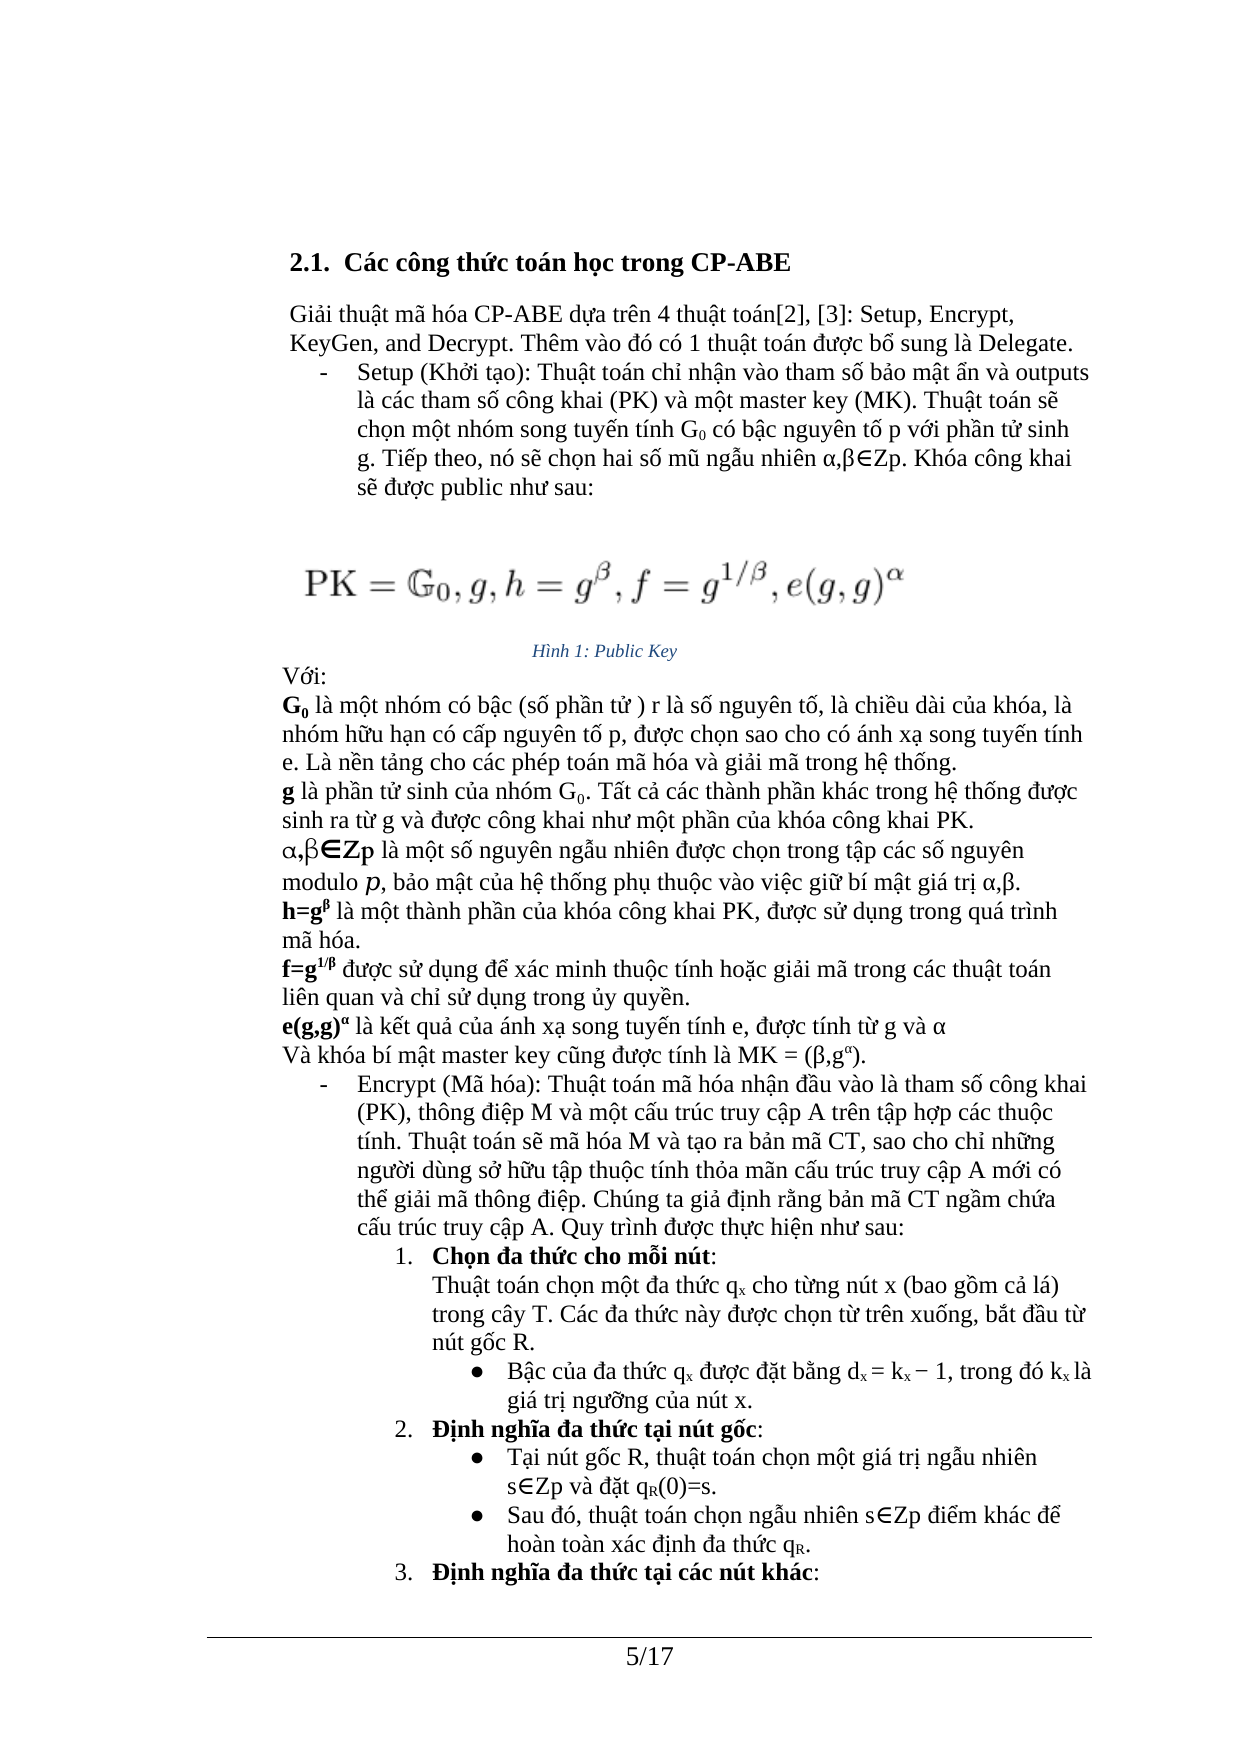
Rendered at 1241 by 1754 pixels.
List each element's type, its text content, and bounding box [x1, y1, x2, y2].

list Định nghĩa đa thức tại nút gốc: [394, 1414, 1092, 1442]
subtitle 2.1. Các công thức toán học trong CP-ABE [289, 246, 1092, 278]
picture [285, 531, 926, 631]
text g là phần tử sinh của nhóm G₀. Tất cả các thành phần khác trong hệ thống được sinh ra từ g và được công khai như một phần của khóa công khai PK. [282, 776, 1092, 834]
list Định nghĩa đa thức tại các nút khác: [394, 1557, 1092, 1586]
list Setup (Khởi tạo): Thuật toán chỉ nhận vào tham số bảo mật ẩn và outputs là các tham số công khai (PK) và một master key (MK). Thuật toán sẽ chọn một nhóm song tuyến tính G0​​ có bậc nguyên tố p với phần tử sinh g. Tiếp theo, nó sẽ chọn hai số mũ ngẫu nhiên α,β∈Zp​. Khóa công khai sẽ được public như sau: [319, 357, 1092, 501]
text G₀ là một nhóm có bậc (số phần tử ) r là số nguyên tố, là chiều dài của khóa, là nhóm hữu hạn có cấp nguyên tố p, được chọn sao cho có ánh xạ song tuyến tính e. Là nền tảng cho các phép toán mã hóa và giải mã trong hệ thống. [282, 690, 1092, 776]
text Và khóa bí mật master key cũng được tính là MK = (β,gα). [282, 1040, 1092, 1069]
text α,β∈Zp là một số nguyên ngẫu nhiên được chọn trong tập các số nguyên modulo 𝑝, bảo mật của hệ thống phụ thuộc vào việc giữ bí mật giá trị α,β. [282, 834, 1092, 896]
list Encrypt (Mã hóa): Thuật toán mã hóa nhận đầu vào là tham số công khai (PK), thông điệp M và một cấu trúc truy cập A trên tập hợp các thuộc tính. Thuật toán sẽ mã hóa M và tạo ra bản mã CT, sao cho chỉ những người dùng sở hữu tập thuộc tính thỏa mãn cấu trúc truy cập A mới có thể giải mã thông điệp. Chúng ta giả định rằng bản mã CT ngầm chứa cấu trúc truy cập A. Quy trình được thực hiện như sau: [319, 1069, 1092, 1241]
text h=gβ là một thành phần của khóa công khai PK, được sử dụng trong quá trình mã hóa. [282, 896, 1092, 954]
list Sau đó, thuật toán chọn ngẫu nhiên s∈Zp​ điểm khác để hoàn toàn xác định đa thức qR. [469, 1500, 1092, 1557]
text e(g,g)α là kết quả của ánh xạ song tuyến tính e, được tính từ g và α [282, 1011, 1092, 1040]
list Tại nút gốc R, thuật toán chọn một giá trị ngẫu nhiên s∈Zp​ và đặt qR​(0)=s. [469, 1442, 1092, 1500]
text f=g1/β được sử dụng để xác minh thuộc tính hoặc giải mã trong các thuật toán liên quan và chỉ sử dụng trong ủy quyền. [282, 954, 1092, 1011]
list Chọn đa thức cho mỗi nút: Thuật toán chọn một đa thức qx cho từng nút x (bao gồm cả lá) trong cây T. Các đa thức này được chọn từ trên xuống, bắt đầu từ nút gốc R. [394, 1241, 1092, 1356]
text Giải thuật mã hóa CP-ABE dựa trên 4 thuật toán[2], [3]: Setup, Encrypt, KeyGen, and Decrypt. Thêm vào đó có 1 thuật toán được bổ sung là Delegate. [289, 299, 1092, 357]
list Bậc của đa thức qx được đặt bằng dx ​= kx​ − 1, trong đó kx​ là giá trị ngưỡng của nút x. [469, 1356, 1092, 1414]
